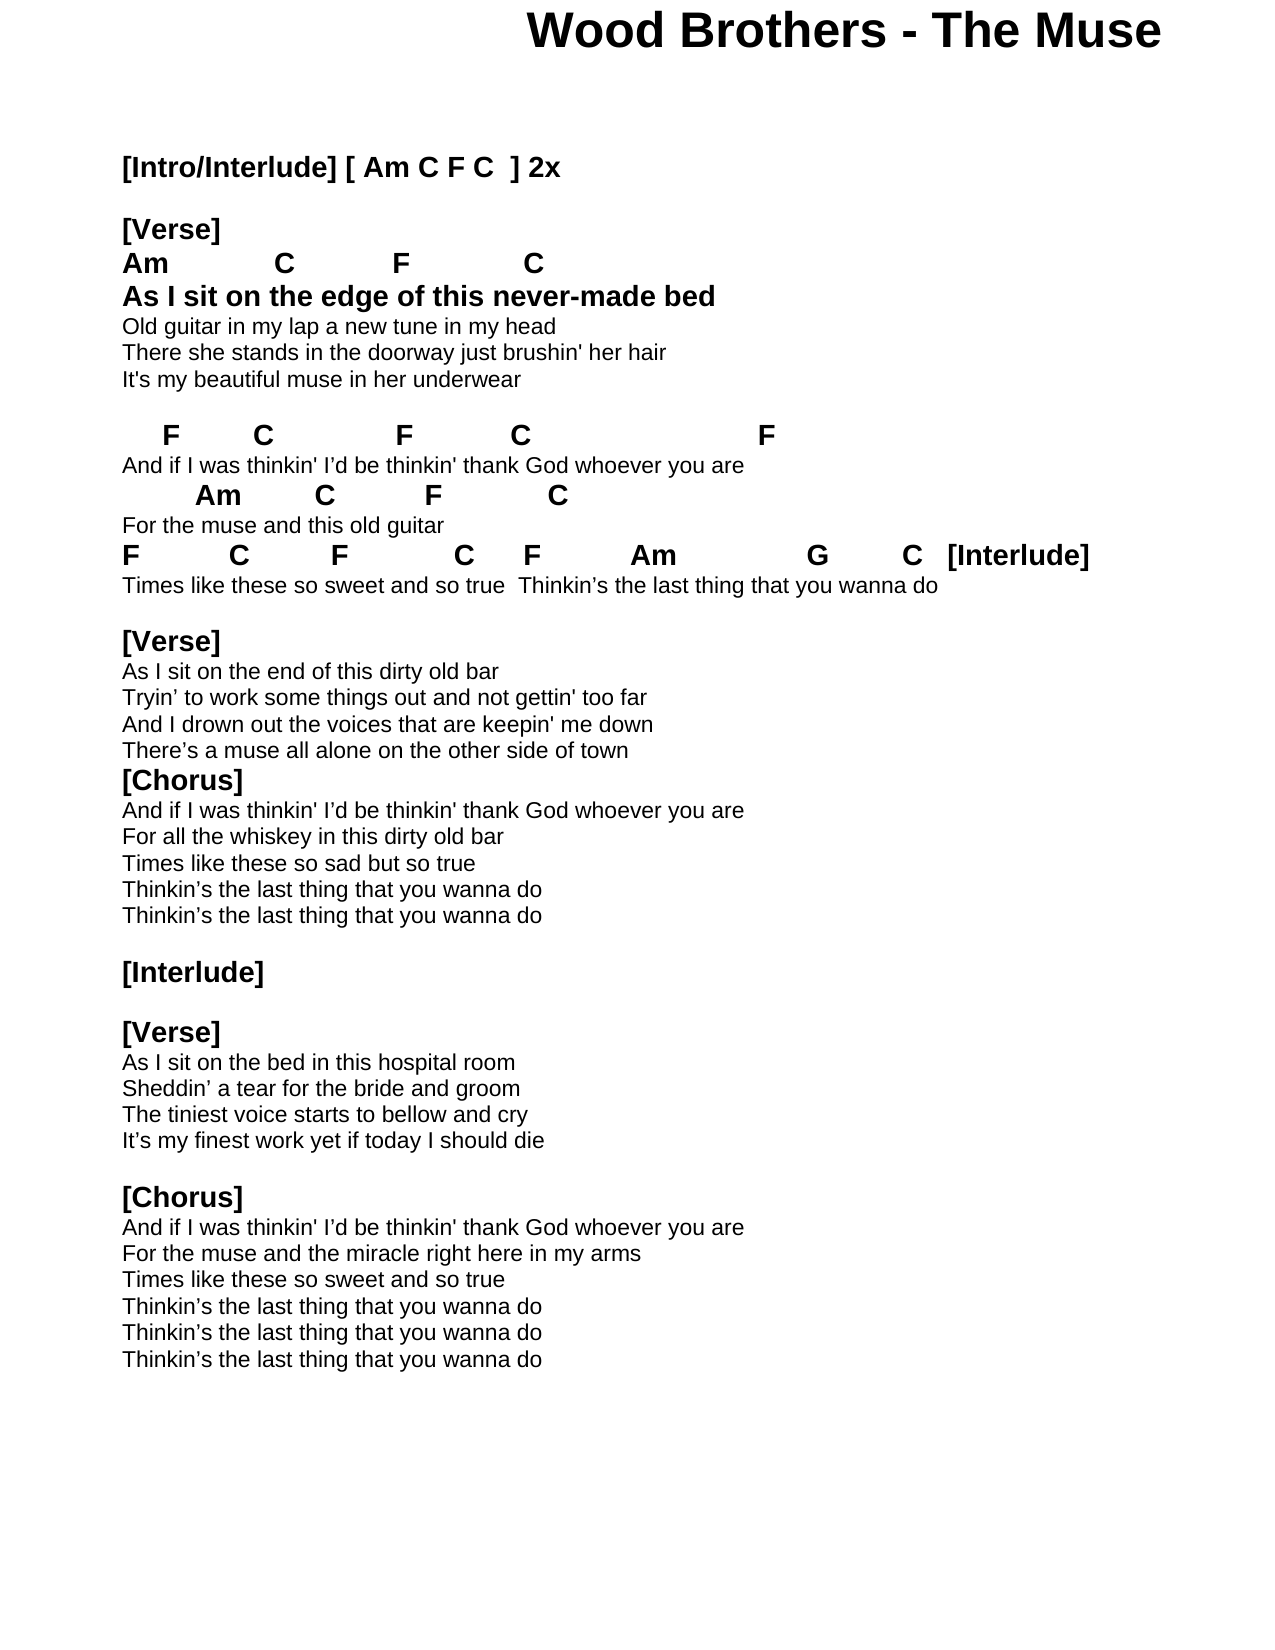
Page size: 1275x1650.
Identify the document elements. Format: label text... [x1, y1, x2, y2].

text Thinkin’s the last thing that you wanna do [122, 902, 1162, 929]
text And if I was thinkin' I’d be thinkin' thank God whoever you are [122, 452, 1162, 478]
subtitle F C F C F [122, 418, 1162, 452]
text Tryin’ to work some things out and not gettin' too far [122, 684, 1162, 711]
text It's my beautiful muse in her underwear [122, 366, 1162, 392]
text For all the whiskey in this dirty old bar [122, 823, 1162, 849]
subtitle F C F C F Am G C [Interlude] [122, 538, 1162, 572]
text As I sit on the end of this dirty old bar [122, 658, 1162, 684]
text Times like these so sad but so true [122, 849, 1162, 876]
text And I drown out the voices that are keepin' me down [122, 711, 1162, 737]
text For the muse and the miracle right here in my arms [122, 1240, 1162, 1266]
text There she stands in the doorway just brushin' her hair [122, 339, 1162, 366]
subtitle [Verse] [122, 212, 1162, 246]
text Thinkin’s the last thing that you wanna do [122, 876, 1162, 902]
text And if I was thinkin' I’d be thinkin' thank God whoever you are [122, 1214, 1162, 1240]
subtitle [Intro/Interlude] [ Am C F C ] 2x [122, 150, 1162, 183]
text As I sit on the bed in this hospital room [122, 1048, 1162, 1075]
subtitle [Chorus] [122, 1180, 1162, 1214]
subtitle Am C F C [122, 478, 1162, 512]
text Times like these so sweet and so true [122, 1266, 1162, 1293]
subtitle [Chorus] [122, 763, 1162, 797]
text Thinkin’s the last thing that you wanna do [122, 1293, 1162, 1319]
text There’s a muse all alone on the other side of town [122, 737, 1162, 763]
text For the muse and this old guitar [122, 512, 1162, 538]
text Thinkin’s the last thing that you wanna do [122, 1346, 1162, 1372]
subtitle [Interlude] [122, 955, 1162, 988]
text It’s my finest work yet if today I should die [122, 1127, 1162, 1154]
text Thinkin’s the last thing that you wanna do [122, 1319, 1162, 1346]
text And if I was thinkin' I’d be thinkin' thank God whoever you are [122, 797, 1162, 823]
text Times like these so sweet and so true Thinkin’s the last thing that you wanna do [122, 572, 1162, 598]
text The tiniest voice starts to bellow and cry [122, 1101, 1162, 1127]
subtitle [Verse] [122, 624, 1162, 658]
subtitle Am C F C [122, 246, 1162, 279]
subtitle [Verse] [122, 1015, 1162, 1048]
subtitle As I sit on the edge of this never-made bed [122, 279, 1162, 313]
text Sheddin’ a tear for the bride and groom [122, 1075, 1162, 1101]
text Old guitar in my lap a new tune in my head [122, 313, 1162, 339]
